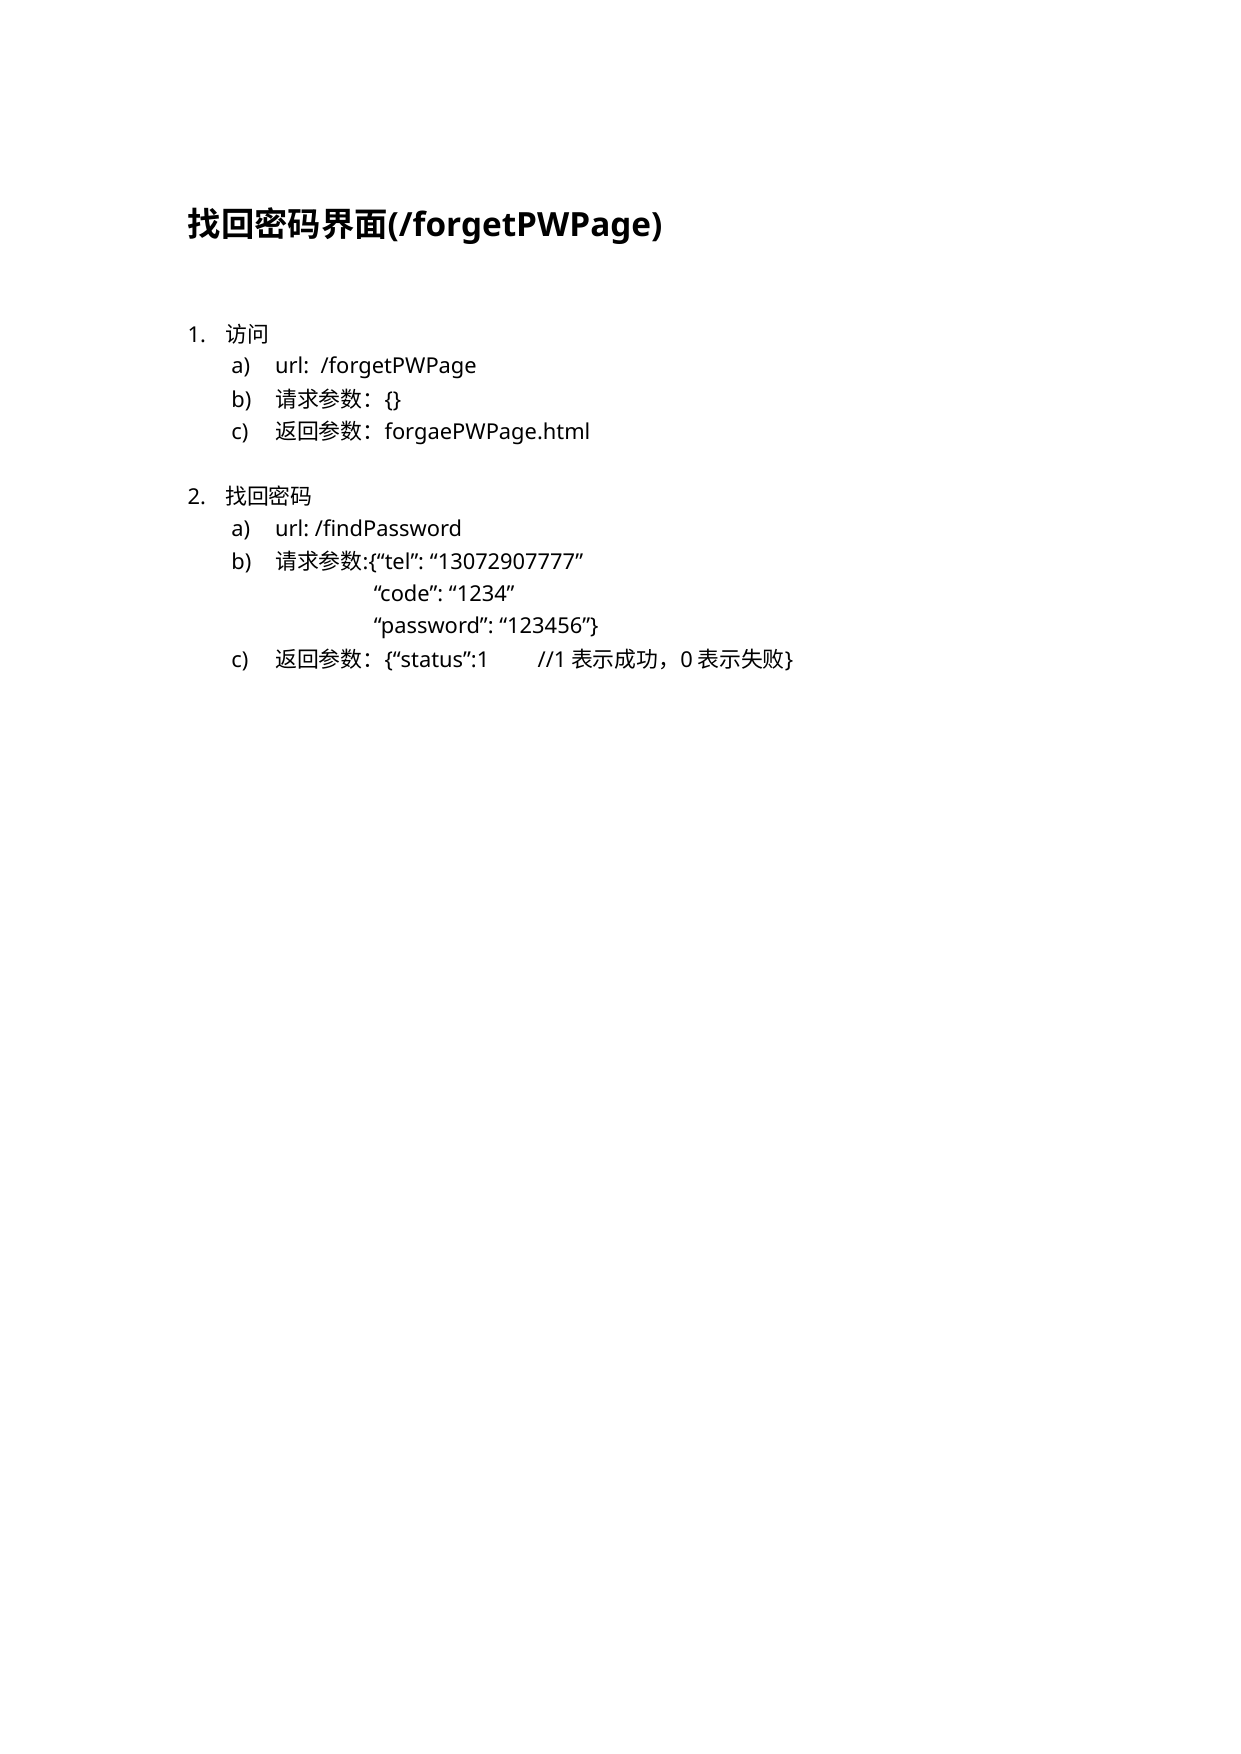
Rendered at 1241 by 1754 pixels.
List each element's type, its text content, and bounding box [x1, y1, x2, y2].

list url: /findPassword [231, 511, 1053, 544]
list 返回参数：forgaePWPage.html [231, 414, 1053, 446]
text “code”: “1234” [187, 576, 1053, 609]
subtitle 找回密码界面(/forgetPWPage) [187, 189, 1053, 254]
list 请求参数：{} [231, 381, 1053, 414]
list 找回密码 [187, 479, 1053, 511]
list 返回参数：{“status”:1 //1表示成功，0表示失败} [231, 641, 1053, 674]
list url: /forgetPWPage [231, 349, 1053, 381]
list 请求参数:{“tel”: “13072907777” [231, 544, 1053, 576]
text “password”: “123456”} [187, 609, 1053, 641]
list 访问 [187, 316, 1053, 349]
